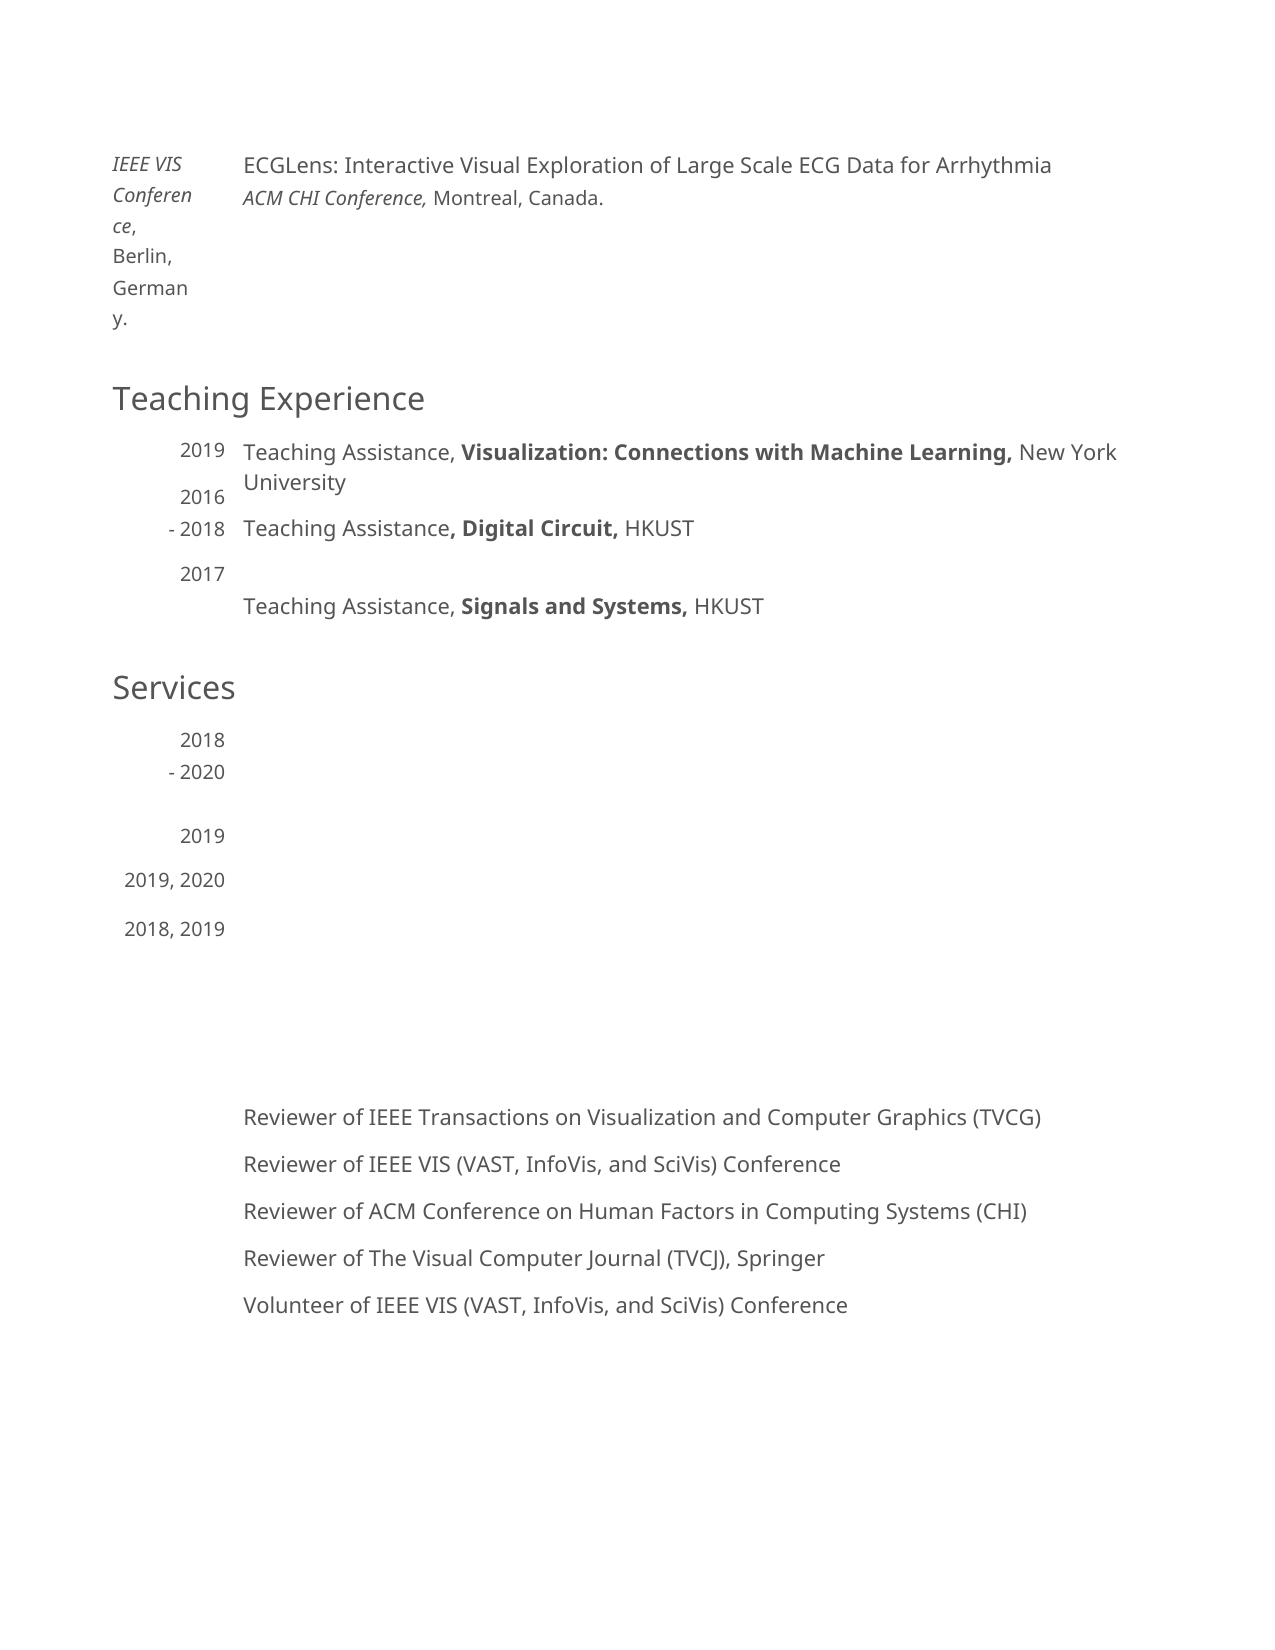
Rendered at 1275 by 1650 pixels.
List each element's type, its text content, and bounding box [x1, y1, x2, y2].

text 2019 [112, 822, 225, 849]
text ECGLens: Interactive Visual Exploration of Large Scale ECG Data for Arrhythmia [243, 150, 1120, 180]
text Volunteer of IEEE VIS (VAST, InfoVis, and SciVis) Conference [243, 1290, 1159, 1319]
text Teaching Assistance, Digital Circuit, HKUST [243, 513, 1162, 543]
text 2019, 2020 [112, 867, 225, 894]
text IEEE VIS Conference, Berlin, Germany. [112, 150, 197, 332]
text Teaching Assistance, Visualization: Connections with Machine Learning, New York University [243, 437, 1159, 496]
text Teaching Experience [112, 376, 1162, 419]
text Reviewer of ACM Conference on Human Factors in Computing Systems (CHI) [243, 1196, 1159, 1226]
text Reviewer of The Visual Computer Journal (TVCJ), Springer [243, 1243, 1159, 1273]
text - 2020 [112, 758, 225, 785]
text Teaching Assistance, Signals and Systems, HKUST [243, 591, 1162, 621]
text 2016 [112, 483, 225, 510]
text - 2018 [112, 515, 225, 542]
text 2019 [112, 437, 225, 464]
text 2018 [112, 726, 225, 753]
text Services [112, 665, 1162, 709]
text Reviewer of IEEE Transactions on Visualization and Computer Graphics (TVCG) [243, 1102, 1120, 1132]
text 2017 [112, 560, 225, 587]
text 2018, 2019 [112, 915, 225, 942]
text Reviewer of IEEE VIS (VAST, InfoVis, and SciVis) Conference [243, 1149, 1159, 1179]
text ACM CHI Conference, Montreal, Canada. [243, 184, 1131, 211]
